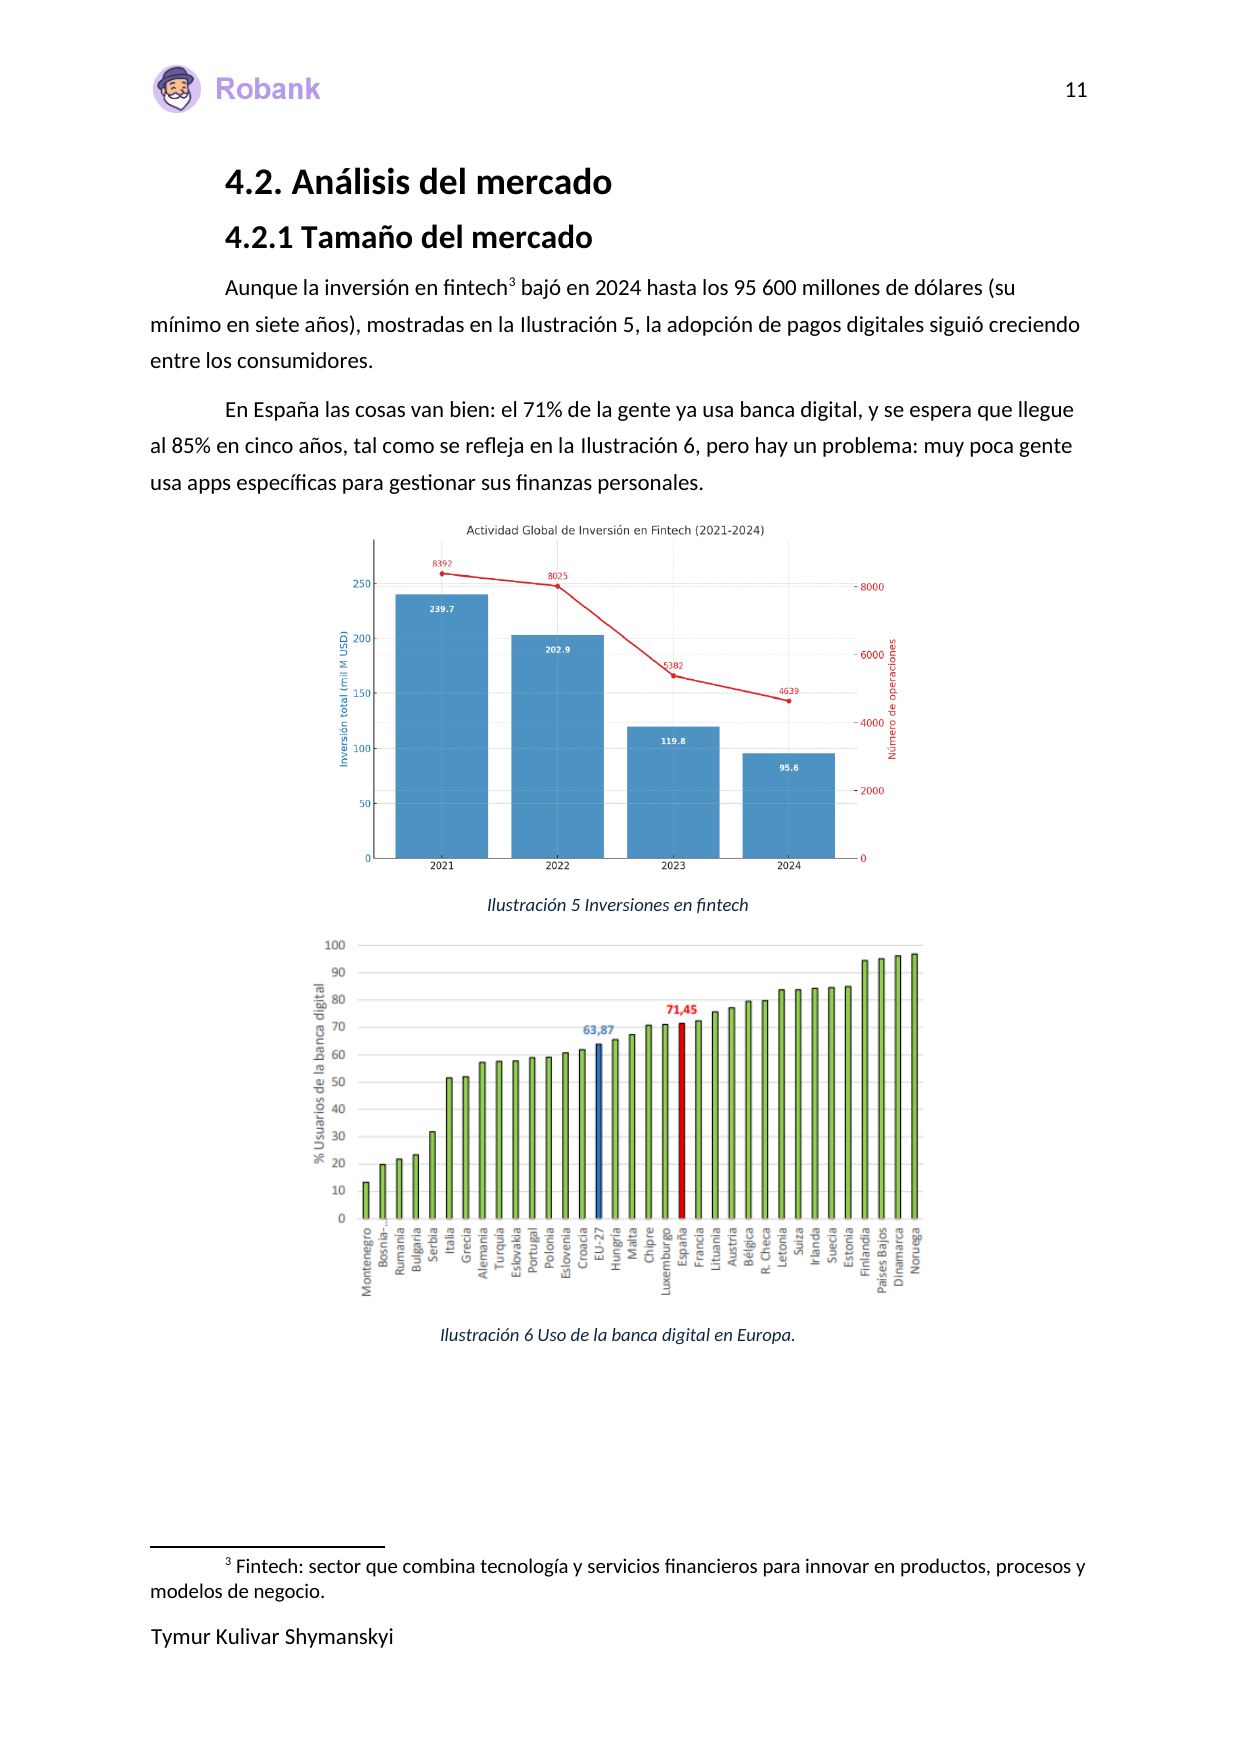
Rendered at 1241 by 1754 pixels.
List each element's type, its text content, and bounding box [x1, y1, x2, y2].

text En España las cosas van bien: el 71% de la gente ya usa banca digital, y se espera que llegue al 85% en cinco años, tal como se refleja en la Ilustración 6, pero hay un problema: muy poca gente usa apps específicas para gestionar sus finanzas personales. [150, 395, 1087, 496]
text Aunque la inversión en fintech bajó en 2024 hasta los 95 600 millones de dólares (su mínimo en siete años), mostradas en la Ilustración 5, la adopción de pagos digitales siguió creciendo entre los consumidores. [150, 273, 1087, 374]
picture [331, 516, 906, 872]
picture [117, 56, 365, 121]
picture [303, 936, 935, 1302]
text 4.2.1 Tamaño del mercado [150, 217, 1087, 257]
text 4.2. Análisis del mercado [150, 158, 1087, 204]
